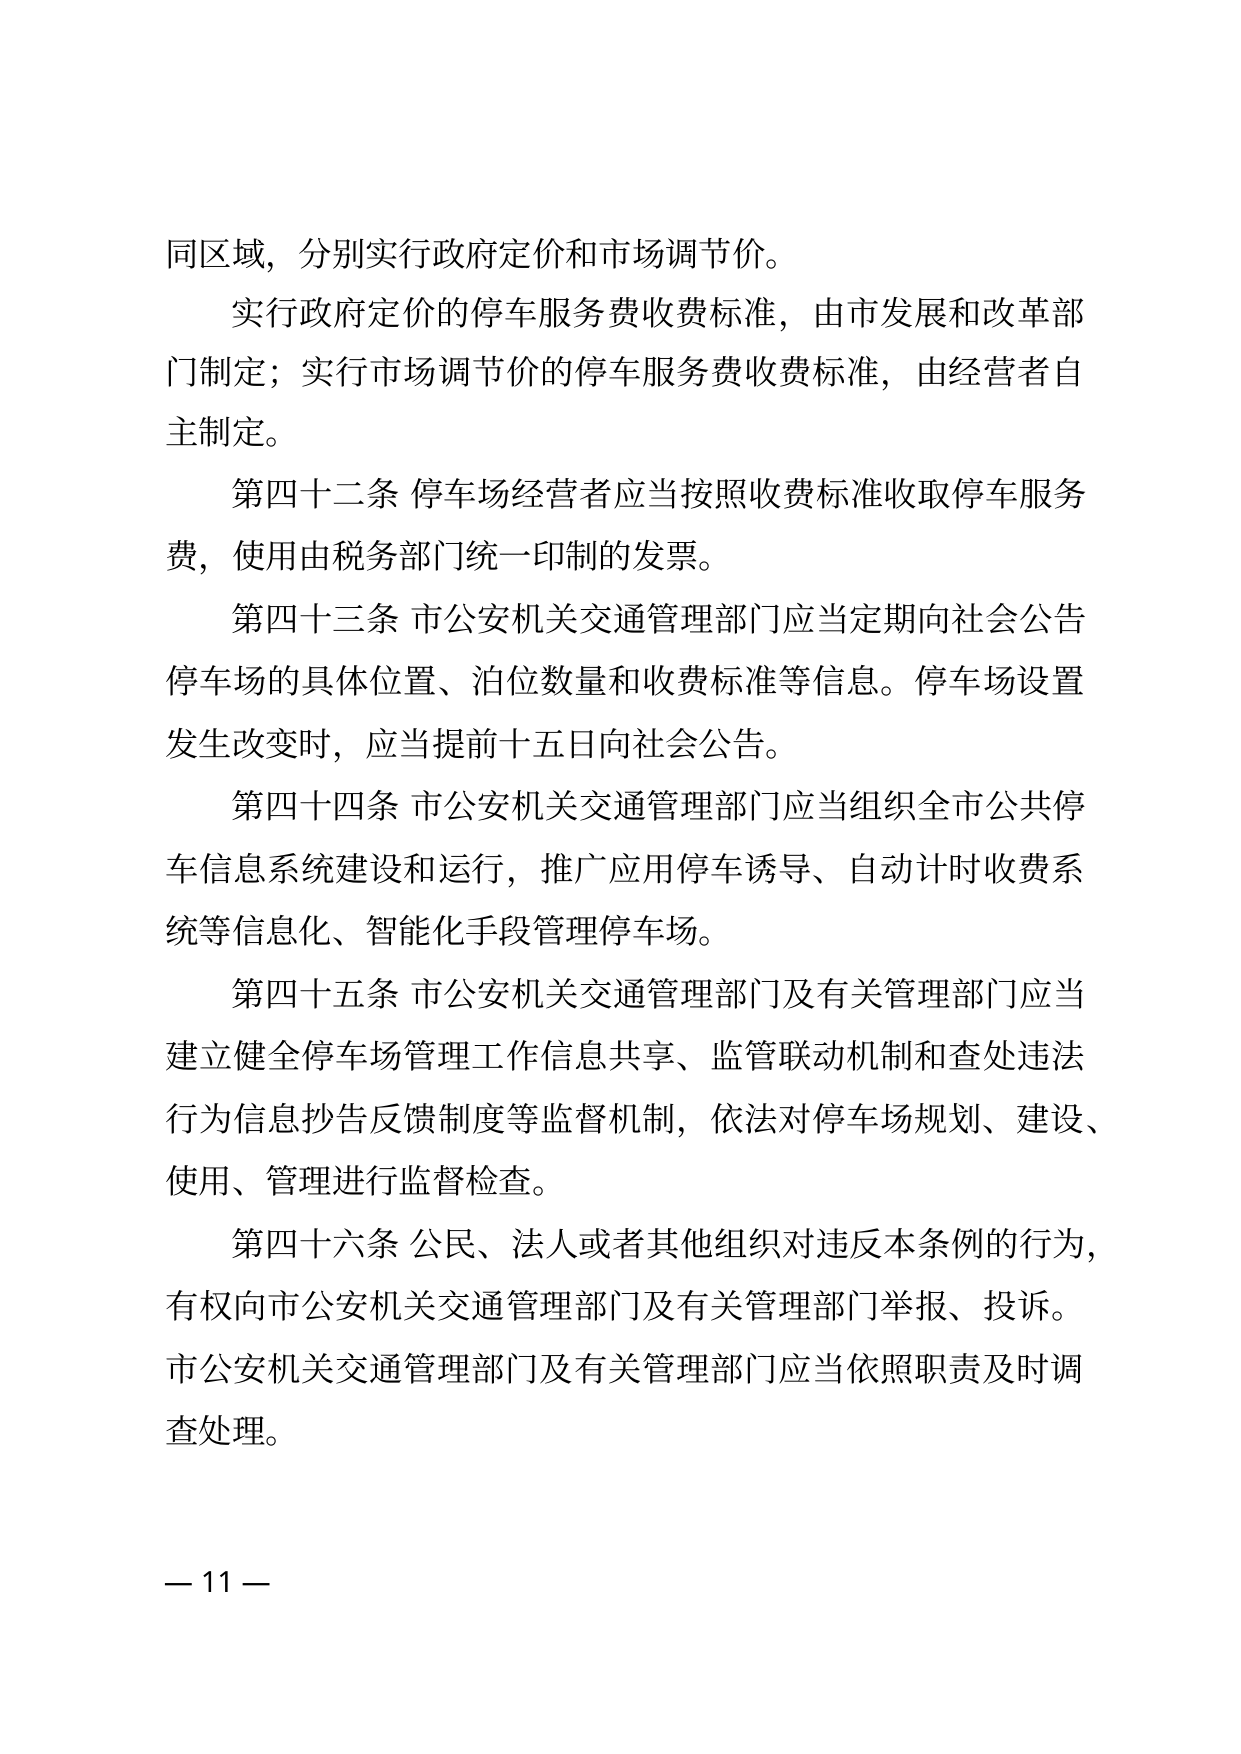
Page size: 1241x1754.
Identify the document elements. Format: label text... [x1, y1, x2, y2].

text 第四十四条 市公安机关交通管理部门应当组织全市公共停车信息系统建设和运行，推广应用停车诱导、自动计时收费系统等信息化、智能化手段管理停车场。 [165, 768, 1087, 956]
text 第四十五条 市公安机关交通管理部门及有关管理部门应当建立健全停车场管理工作信息共享、监管联动机制和查处违法行为信息抄告反馈制度等监督机制，依法对停车场规划、建设、使用、管理进行监督检查。 [165, 956, 1087, 1206]
text 实行政府定价的停车服务费收费标准，由市发展和改革部门制定；实行市场调节价的停车服务费收费标准，由经营者自主制定。 [165, 278, 1087, 456]
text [165, 218, 1087, 278]
text 第四十三条 市公安机关交通管理部门应当定期向社会公告停车场的具体位置、泊位数量和收费标准等信息。停车场设置发生改变时，应当提前十五日向社会公告。 [165, 581, 1087, 768]
text 第四十六条 公民、法人或者其他组织对违反本条例的行为，有权向市公安机关交通管理部门及有关管理部门举报、投诉。市公安机关交通管理部门及有关管理部门应当依照职责及时调查处理。 [165, 1206, 1087, 1456]
text 第四十二条 停车场经营者应当按照收费标准收取停车服务费，使用由税务部门统一印制的发票。 [165, 456, 1087, 581]
